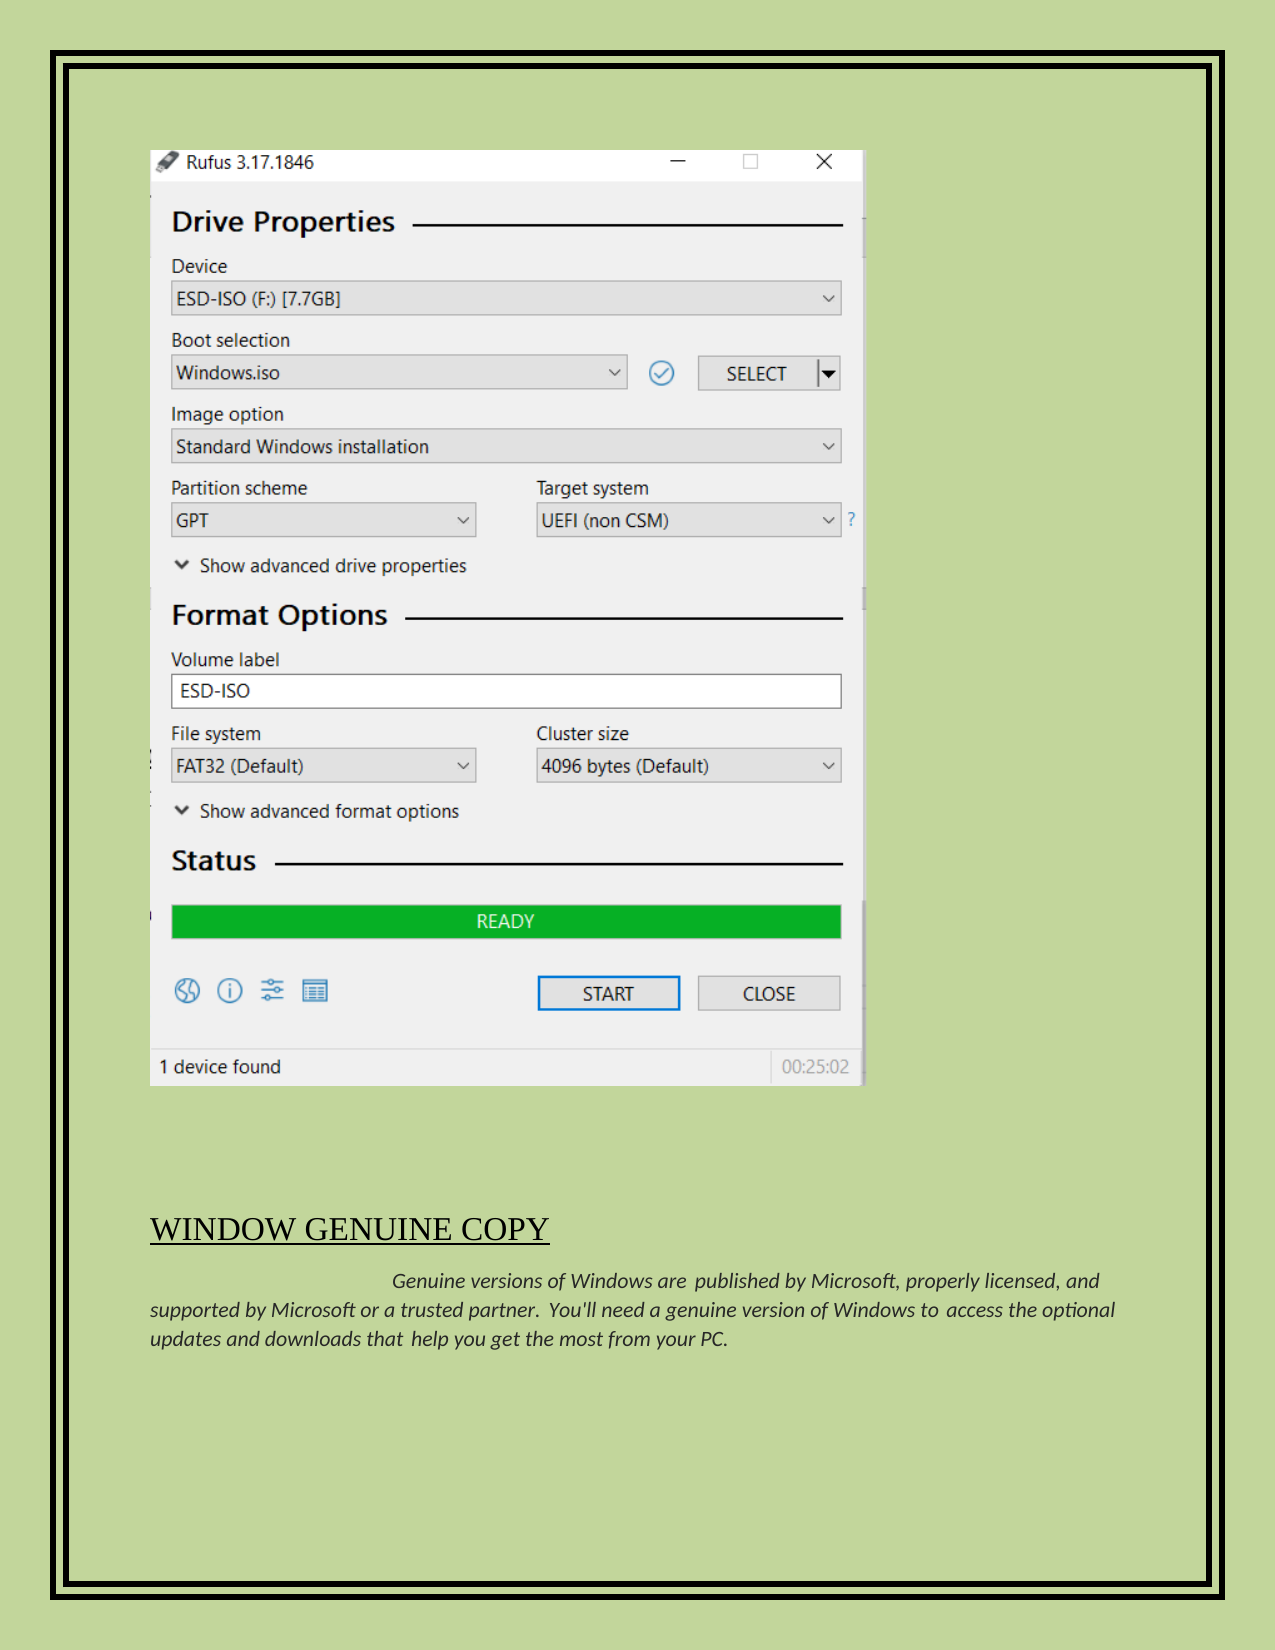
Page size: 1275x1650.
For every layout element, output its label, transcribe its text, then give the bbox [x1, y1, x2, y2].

text WINDOW GENUINE COPY [150, 1210, 1125, 1248]
subtitle Genuine versions of Windows are published by Microsoft, properly licensed, and supported by Microsoft or a trusted partner. You'll need a genuine version of Windows to access the optional updates and downloads that help you get the most from your PC. [150, 1268, 1125, 1352]
picture [150, 150, 867, 1086]
